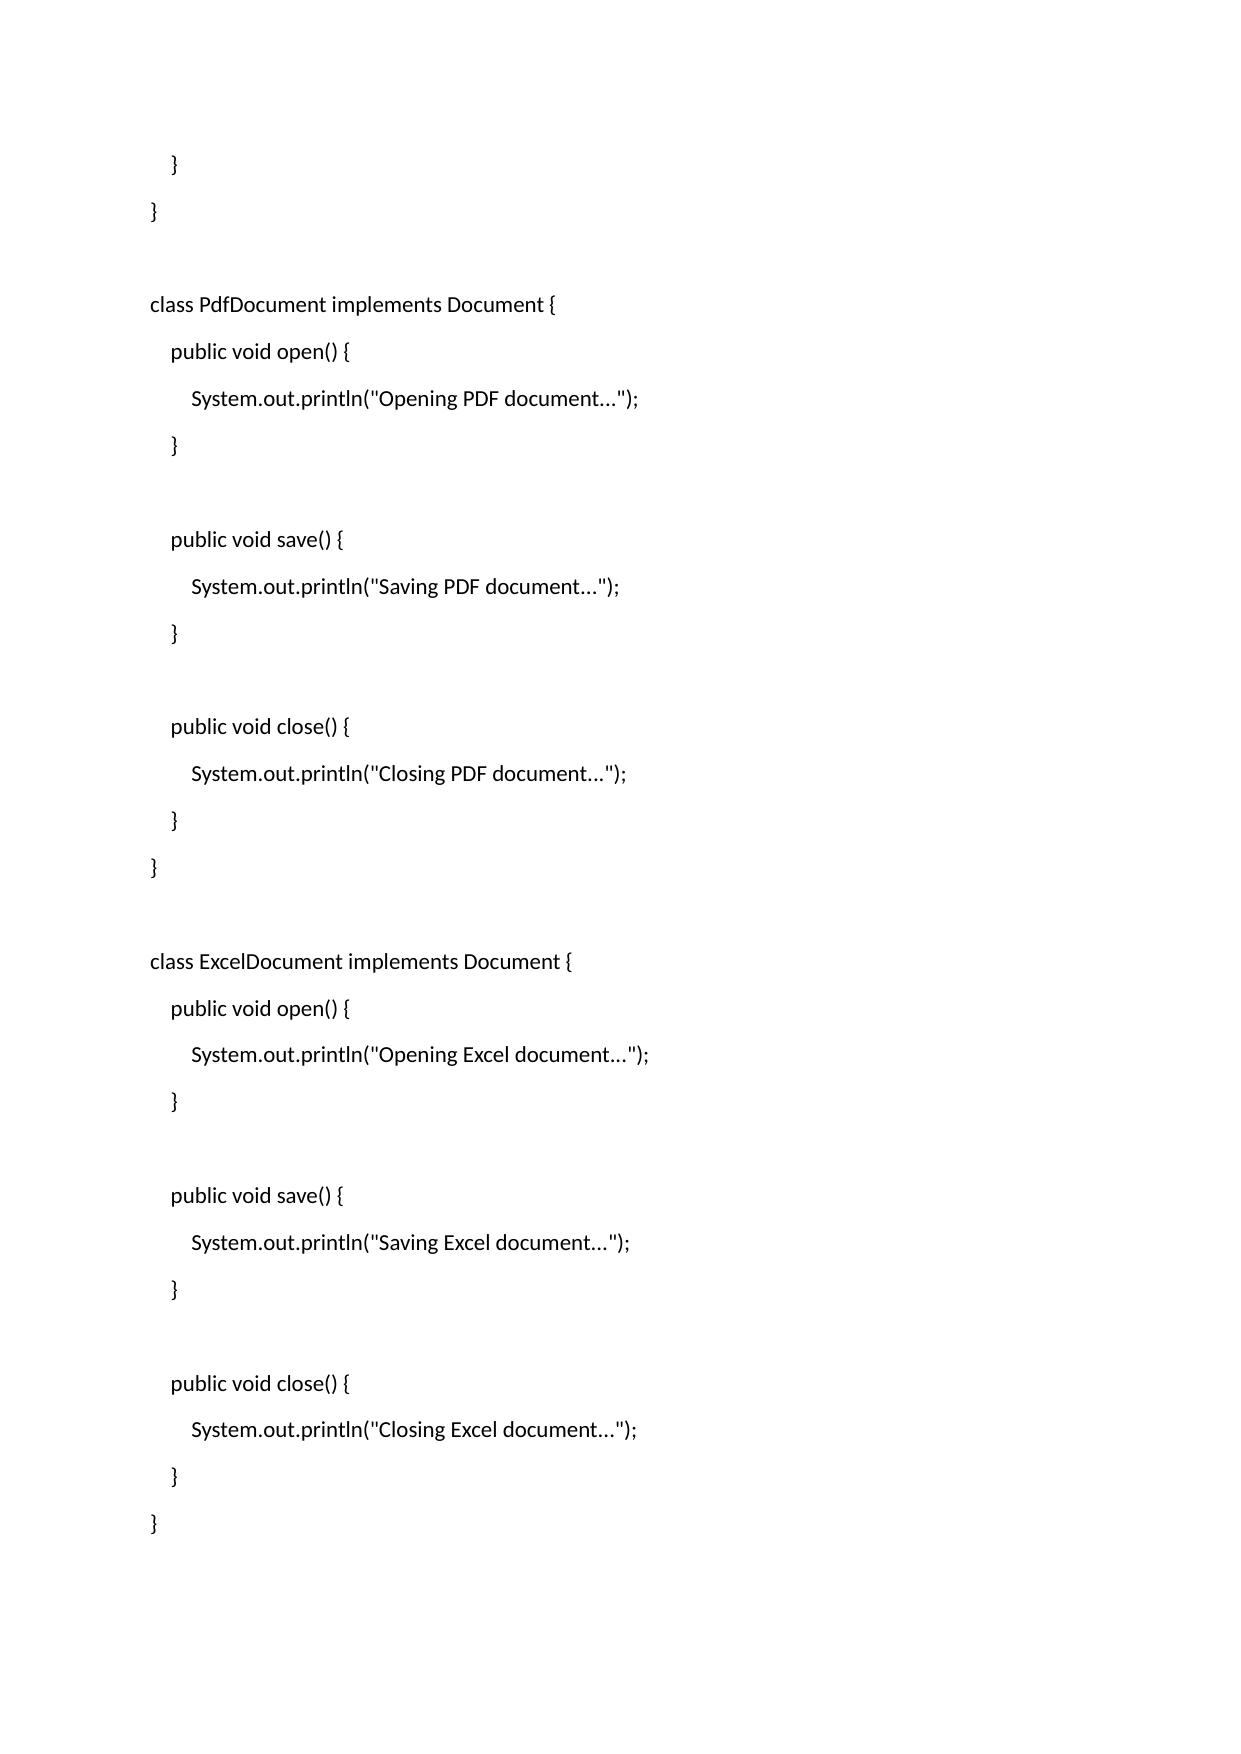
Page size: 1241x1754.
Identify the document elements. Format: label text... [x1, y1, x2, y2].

text public void open() { [150, 994, 1090, 1022]
text } [150, 619, 1090, 647]
text System.out.println("Closing PDF document..."); [150, 759, 1090, 787]
text System.out.println("Saving PDF document..."); [150, 572, 1090, 600]
text public void save() { [150, 1181, 1090, 1209]
text System.out.println("Opening Excel document..."); [150, 1041, 1090, 1069]
text } [150, 1462, 1090, 1491]
text } [150, 197, 1090, 225]
text } [150, 806, 1090, 834]
text class ExcelDocument implements Document { [150, 947, 1090, 975]
text } [150, 853, 1090, 881]
text } [150, 431, 1090, 459]
text System.out.println("Closing Excel document..."); [150, 1416, 1090, 1444]
text public void close() { [150, 1369, 1090, 1397]
text System.out.println("Opening PDF document..."); [150, 384, 1090, 412]
text public void open() { [150, 337, 1090, 366]
text class PdfDocument implements Document { [150, 291, 1090, 319]
text public void close() { [150, 712, 1090, 741]
text public void save() { [150, 525, 1090, 553]
text System.out.println("Saving Excel document..."); [150, 1228, 1090, 1256]
text } [150, 150, 1090, 178]
text } [150, 1509, 1090, 1537]
text } [150, 1275, 1090, 1303]
text } [150, 1087, 1090, 1116]
